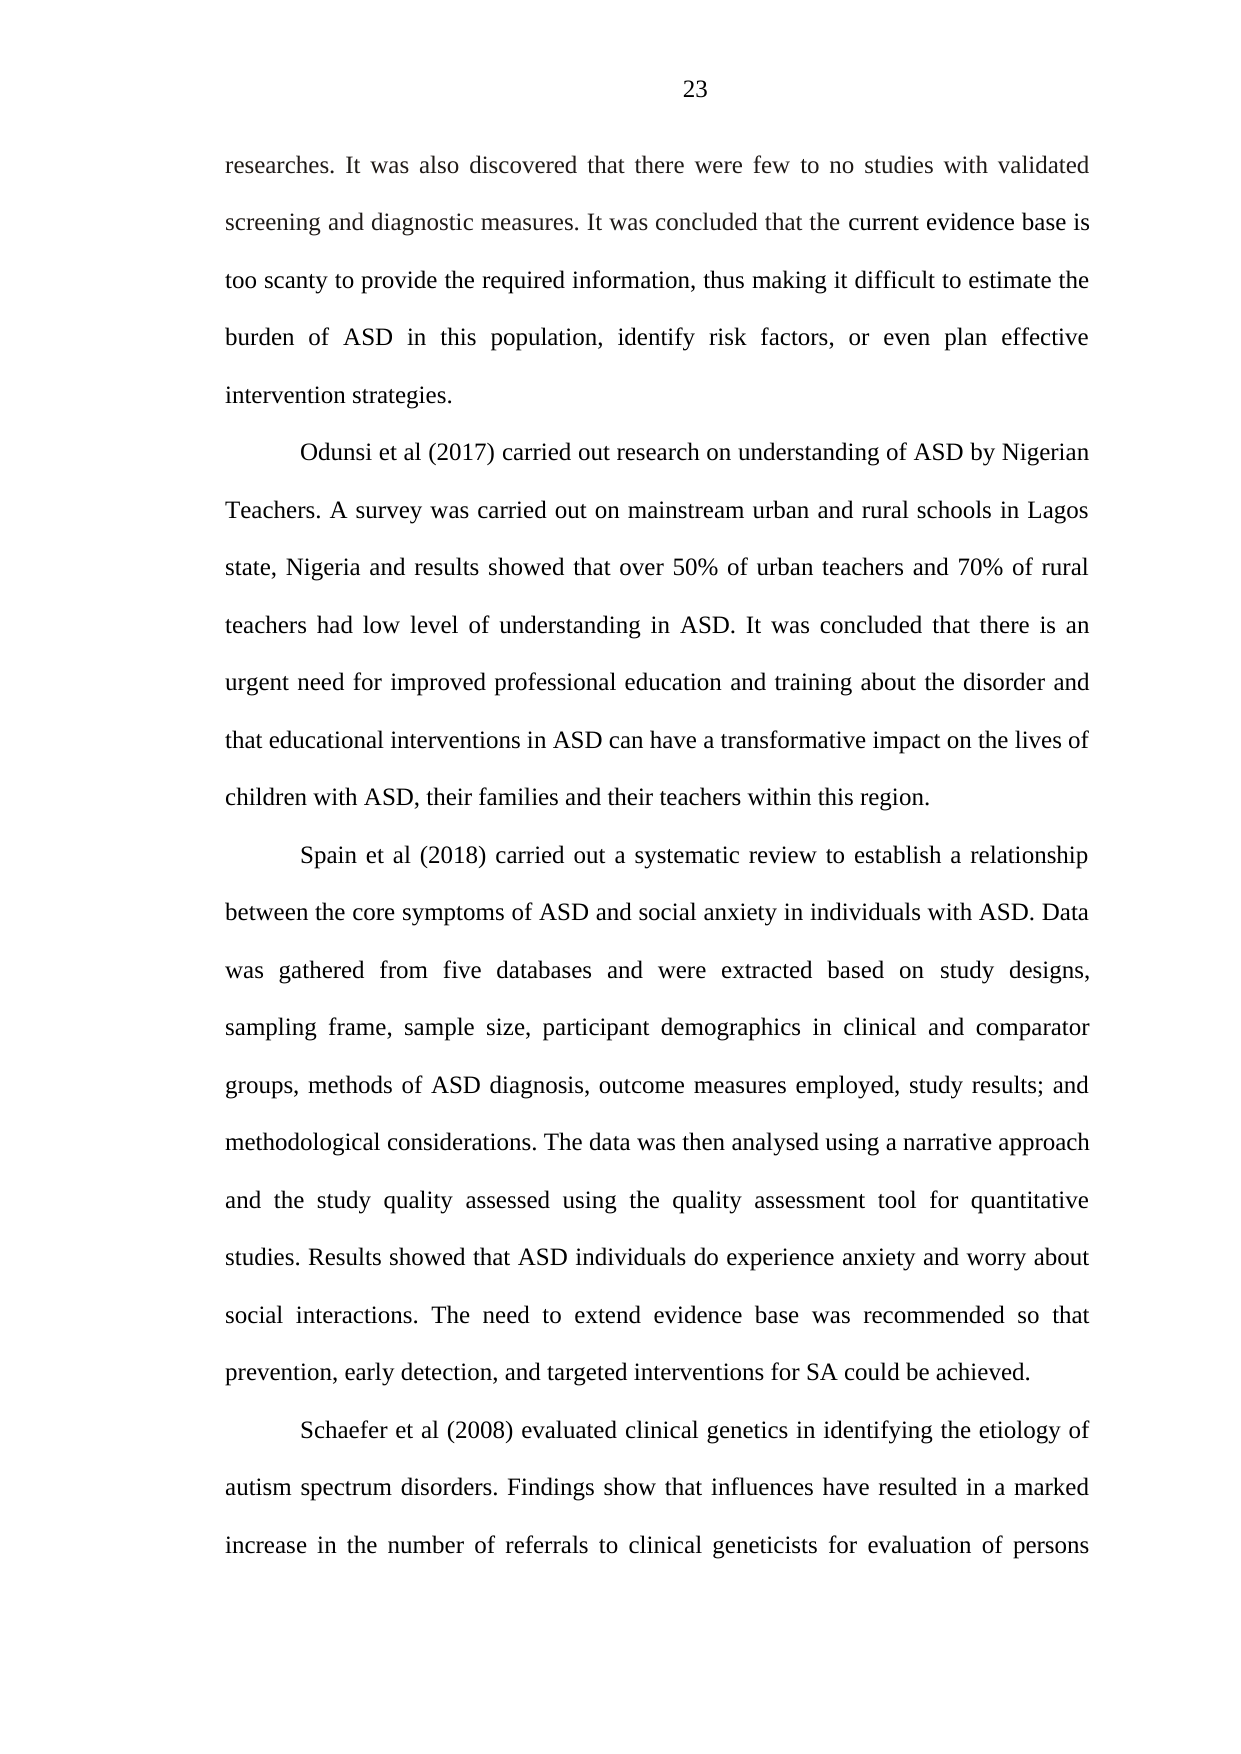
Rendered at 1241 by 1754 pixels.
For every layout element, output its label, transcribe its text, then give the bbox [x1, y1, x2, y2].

text Spain et al (2018) carried out a systematic review to establish a relationship between the core symptoms of ASD and social anxiety in individuals with ASD. Data was gathered from five databases and were extracted based on study designs, sampling frame, sample size, participant demographics in clinical and comparator groups, methods of ASD diagnosis, outcome measures employed, study results; and methodological considerations. The data was then analysed using a narrative approach and the study quality assessed using the quality assessment tool for quantitative studies. Results showed that ASD individuals do experience anxiety and worry about social interactions. The need to extend evidence base was recommended so that prevention, early detection, and targeted interventions for SA could be achieved. [225, 840, 1090, 1386]
text Odunsi et al (2017) carried out research on understanding of ASD by Nigerian Teachers. A survey was carried out on mainstream urban and rural schools in Lagos state, Nigeria and results showed that over 50% of urban teachers and 70% of rural teachers had low level of understanding in ASD. It was concluded that there is an urgent need for improved professional education and training about the disorder and that educational interventions in ASD can have a transformative impact on the lives of children with ASD, their families and their teachers within this region. [225, 437, 1090, 811]
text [225, 150, 1090, 409]
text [225, 1415, 1090, 1559]
